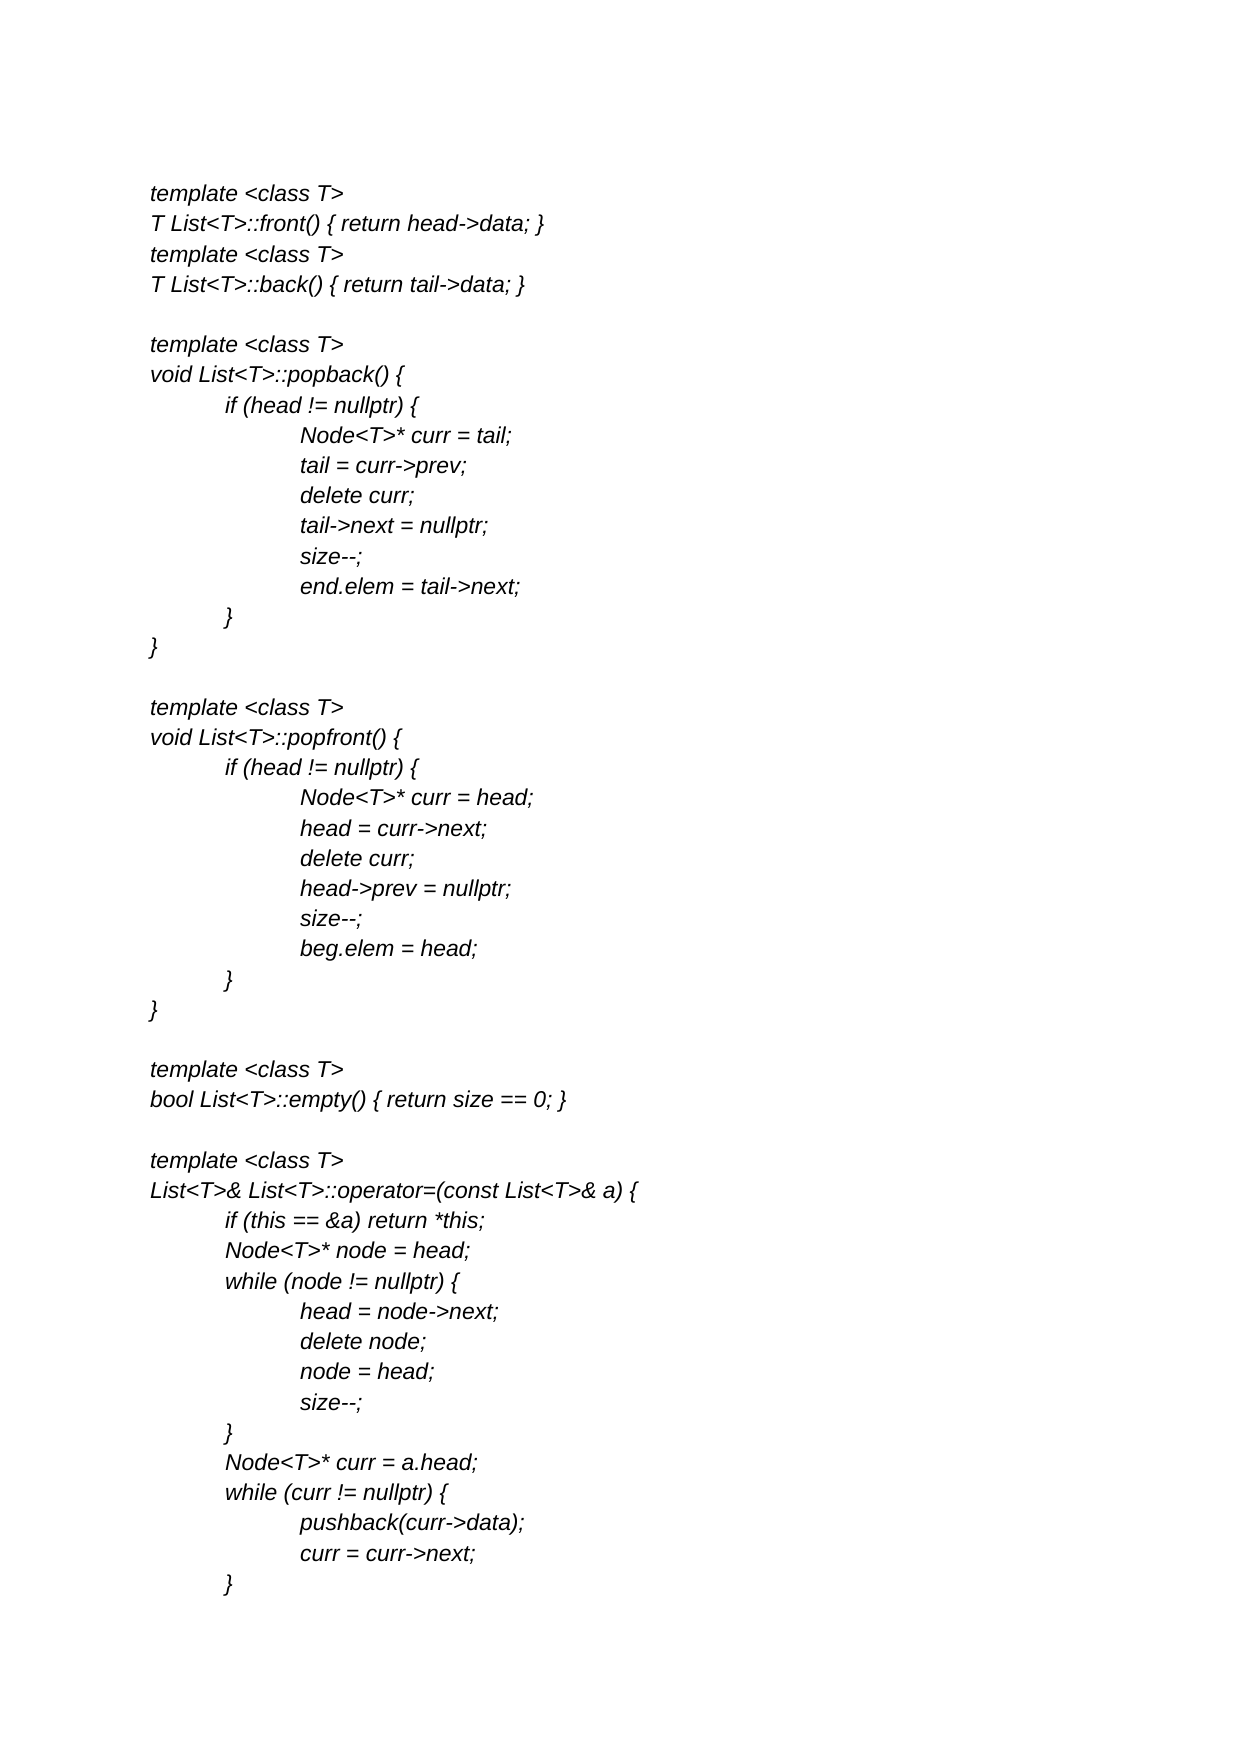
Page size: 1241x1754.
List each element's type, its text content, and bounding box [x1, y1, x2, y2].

text Node<T>* curr = a.head; [150, 1449, 1090, 1475]
text if (head != nullptr) { [150, 392, 1090, 418]
text } [150, 603, 1090, 629]
text if (head != nullptr) { [150, 754, 1090, 781]
text template <class T> [150, 241, 1090, 267]
text void List<T>::popfront() { [150, 724, 1090, 750]
text void List<T>::popback() { [150, 361, 1090, 388]
text size--; [150, 905, 1090, 932]
text curr = curr->next; [150, 1539, 1090, 1566]
text head = curr->next; [150, 814, 1090, 841]
text head->prev = nullptr; [150, 875, 1090, 901]
text delete curr; [150, 482, 1090, 509]
text } [150, 1419, 1090, 1445]
text pushback(curr->data); [150, 1509, 1090, 1536]
text } [150, 1570, 1090, 1596]
text tail = curr->prev; [150, 452, 1090, 478]
text template <class T> [150, 1147, 1090, 1173]
text delete curr; [150, 845, 1090, 871]
text T List<T>::back() { return tail->data; } [150, 271, 1090, 297]
text node = head; [150, 1358, 1090, 1385]
text while (node != nullptr) { [150, 1268, 1090, 1294]
text template <class T> [150, 694, 1090, 720]
text delete node; [150, 1328, 1090, 1354]
text size--; [150, 543, 1090, 569]
text head = node->next; [150, 1298, 1090, 1324]
text while (curr != nullptr) { [150, 1479, 1090, 1506]
text T List<T>::front() { return head->data; } [150, 210, 1090, 237]
text end.elem = tail->next; [150, 573, 1090, 599]
text beg.elem = head; [150, 935, 1090, 962]
text Node<T>* node = head; [150, 1237, 1090, 1264]
text Node<T>* curr = head; [150, 784, 1090, 811]
text template <class T> [150, 1056, 1090, 1083]
text List<T>& List<T>::operator=(const List<T>& a) { [150, 1177, 1090, 1203]
text template <class T> [150, 180, 1090, 207]
text if (this == &a) return *this; [150, 1207, 1090, 1234]
text size--; [150, 1388, 1090, 1415]
text Node<T>* curr = tail; [150, 422, 1090, 448]
text } [150, 633, 1090, 660]
text bool List<T>::empty() { return size == 0; } [150, 1086, 1090, 1113]
text template <class T> [150, 331, 1090, 358]
text } [150, 996, 1090, 1022]
text } [150, 966, 1090, 992]
text tail->next = nullptr; [150, 512, 1090, 539]
